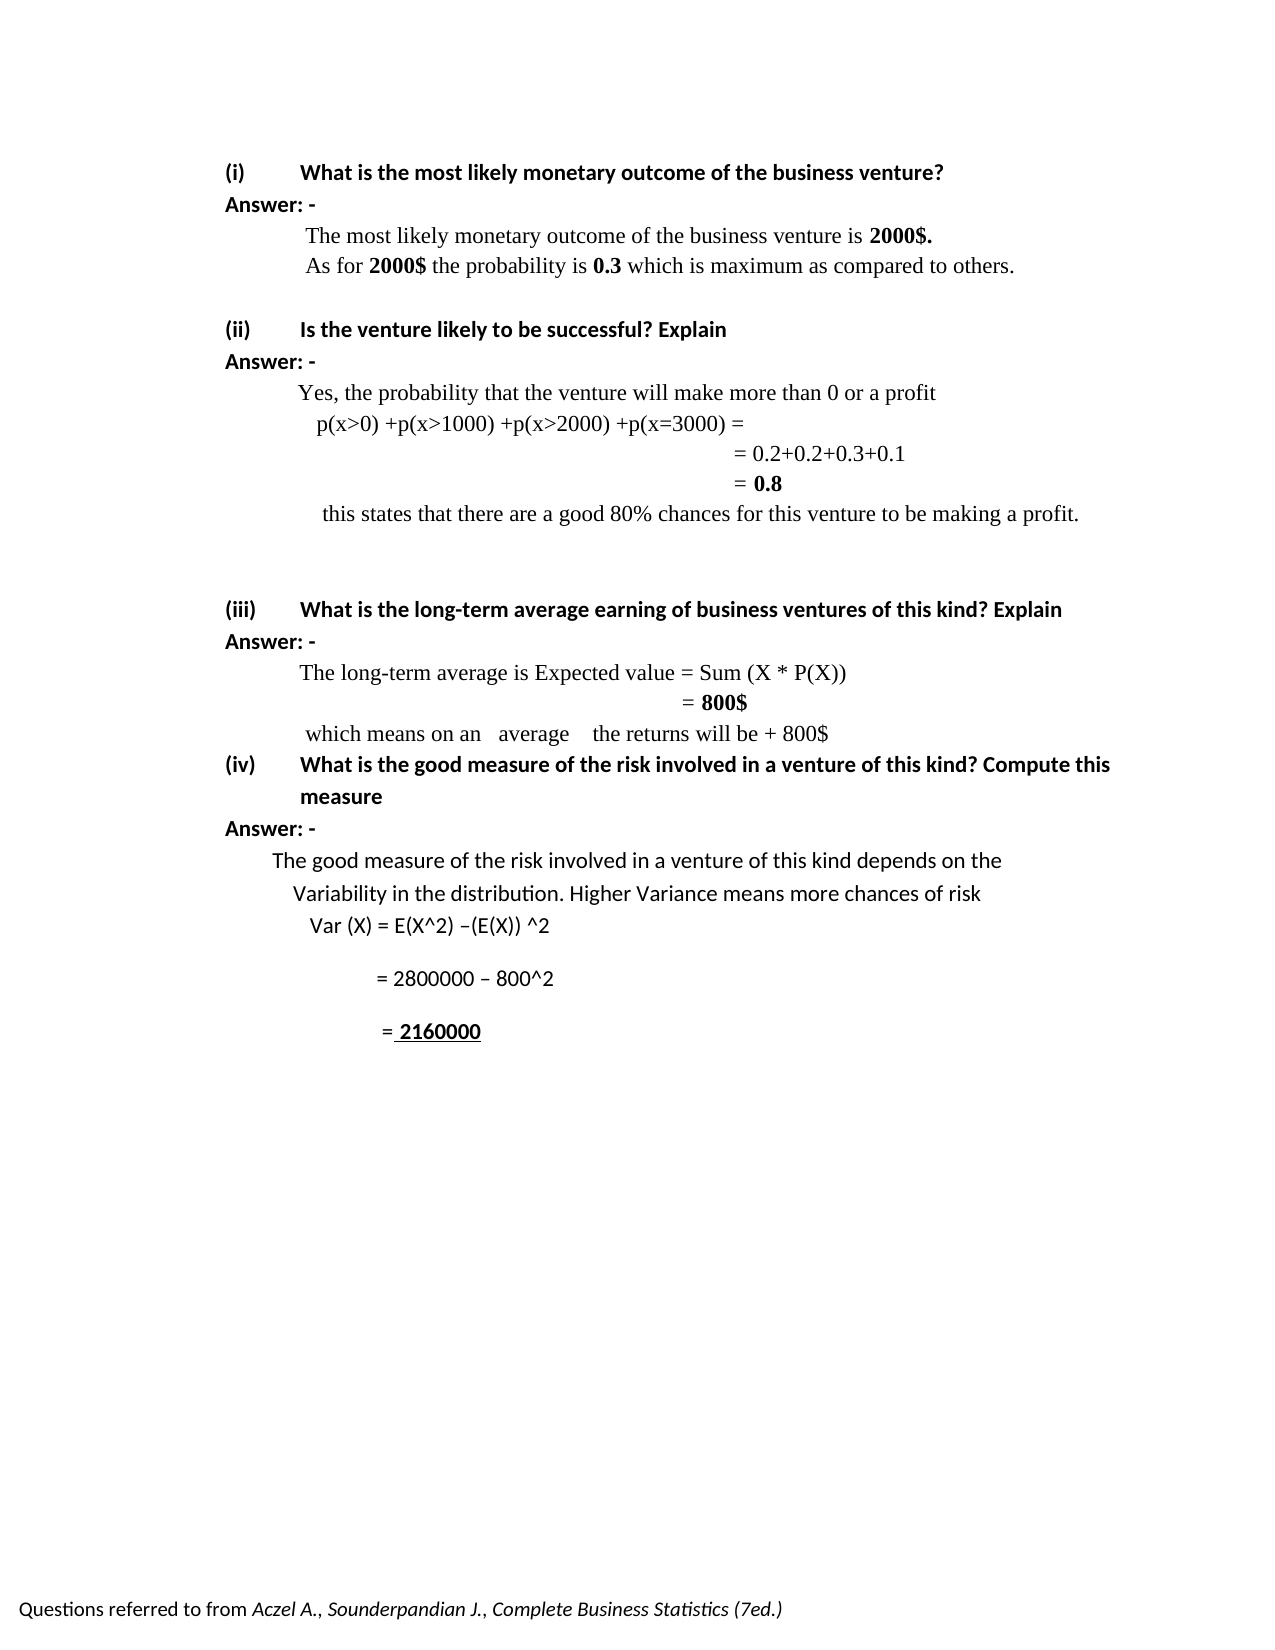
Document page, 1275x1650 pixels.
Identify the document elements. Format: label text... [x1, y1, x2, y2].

text Yes, the probability that the venture will make more than 0 or a profit [225, 379, 1125, 406]
text Answer: - [225, 347, 1125, 375]
text this states that there are a good 80% chances for this venture to be making a profit. [225, 500, 1125, 527]
text Answer: - The most likely monetary outcome of the business venture is 2000$. [225, 190, 1125, 248]
list What is the most likely monetary outcome of the business venture? [225, 158, 1125, 186]
text = 0.8 [225, 470, 1125, 496]
text = 800$ [150, 689, 1125, 716]
text Answer: - [225, 627, 1125, 655]
list Is the venture likely to be successful? Explain [225, 315, 1125, 343]
text The long-term average is Expected value = Sum (X * P(X)) [225, 659, 1125, 686]
text Var (X) = E(X^2) –(E(X)) ^2 [150, 911, 1125, 939]
text = 2160000 [150, 1017, 1125, 1045]
text = 0.2+0.2+0.3+0.1 [225, 440, 1125, 466]
text p(x>0) +p(x>1000) +p(x>2000) +p(x=3000) = [225, 410, 1125, 436]
text As for 2000$ the probability is 0.3 which is maximum as compared to others. [225, 252, 1125, 279]
list What is the long-term average earning of business ventures of this kind? Explain [225, 595, 1125, 623]
text Answer: - [225, 814, 1125, 842]
text The good measure of the risk involved in a venture of this kind depends on the Variability in the distribution. Higher Variance means more chances of risk [150, 846, 1125, 907]
text = 2800000 – 800^2 [150, 964, 1125, 992]
list What is the good measure of the risk involved in a venture of this kind? Compute this measure [225, 750, 1125, 810]
text which means on an average the returns will be + 800$ [225, 720, 1125, 746]
